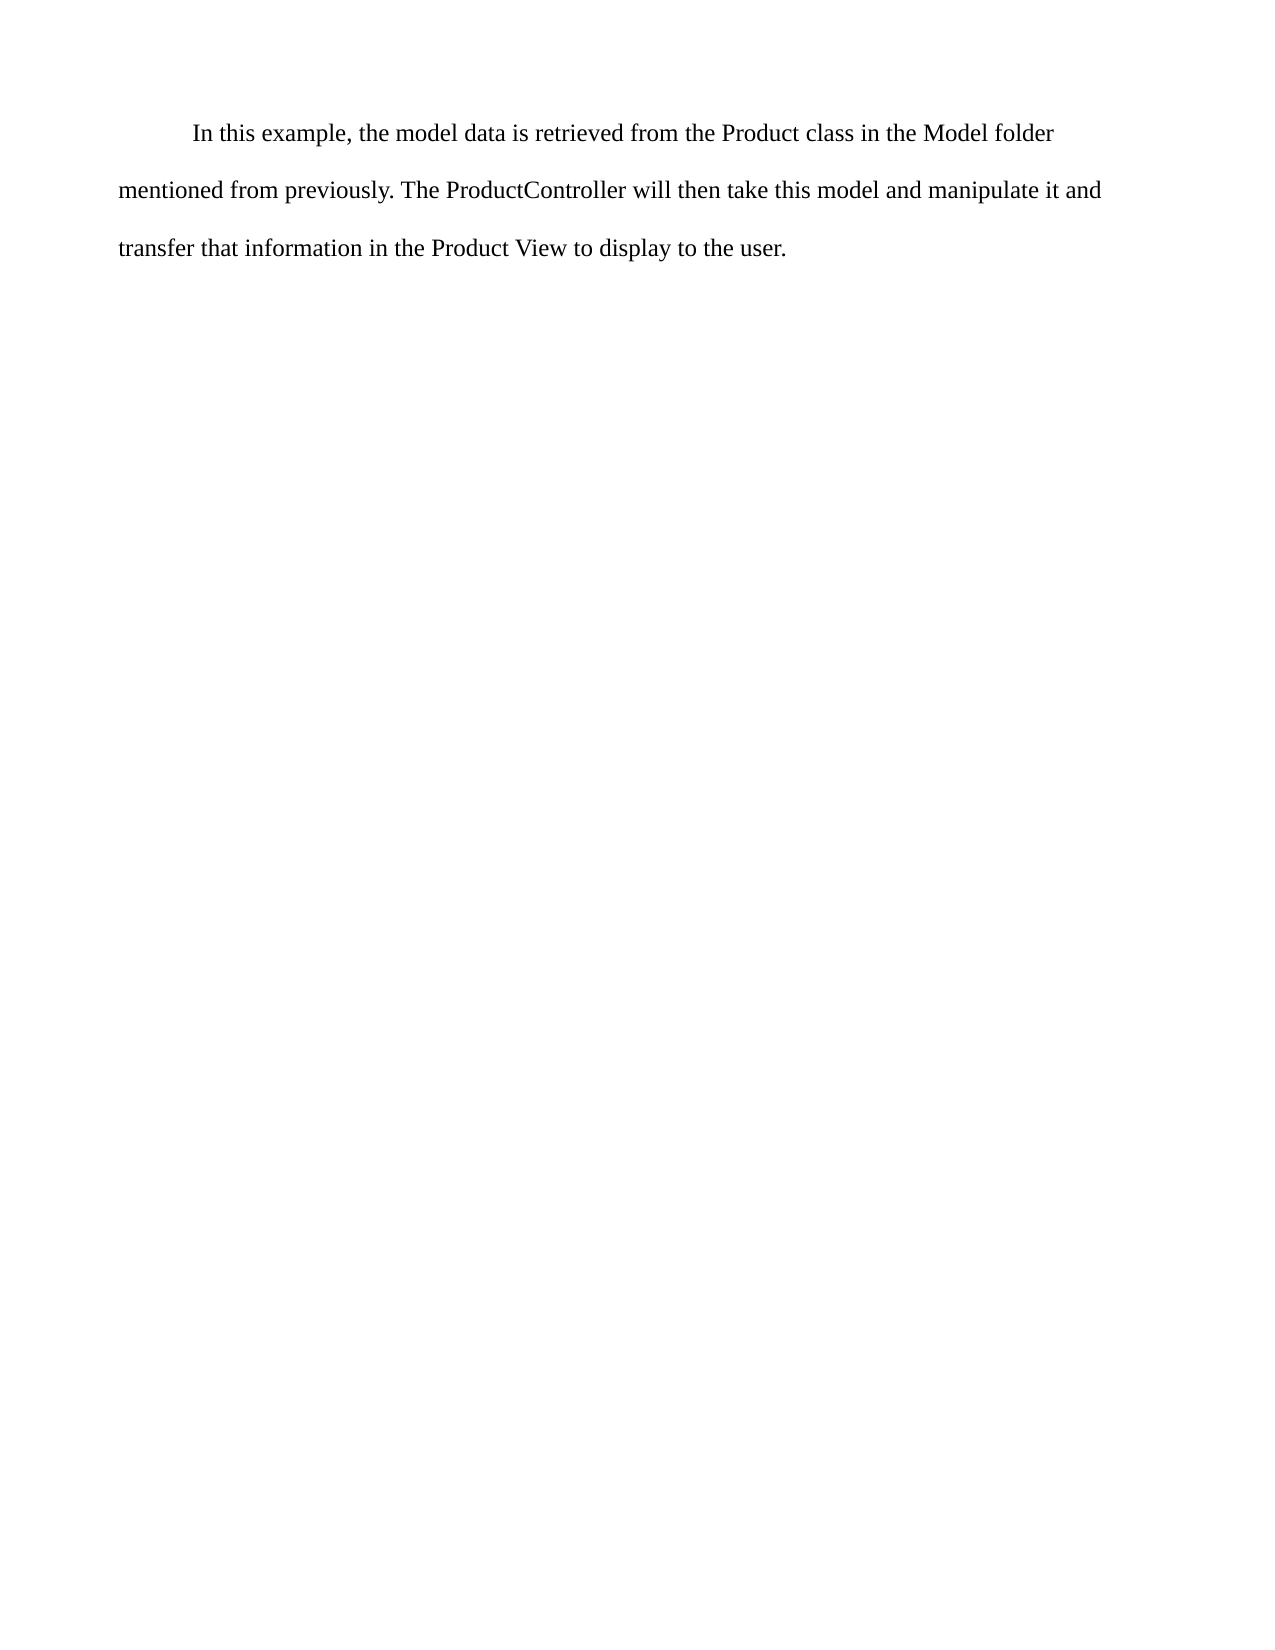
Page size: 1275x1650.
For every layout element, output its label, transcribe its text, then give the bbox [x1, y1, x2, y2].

text In this example, the model data is retrieved from the Product class in the Model folder mentioned from previously. The ProductController will then take this model and manipulate it and transfer that information in the Product View to display to the user. [118, 118, 1157, 262]
